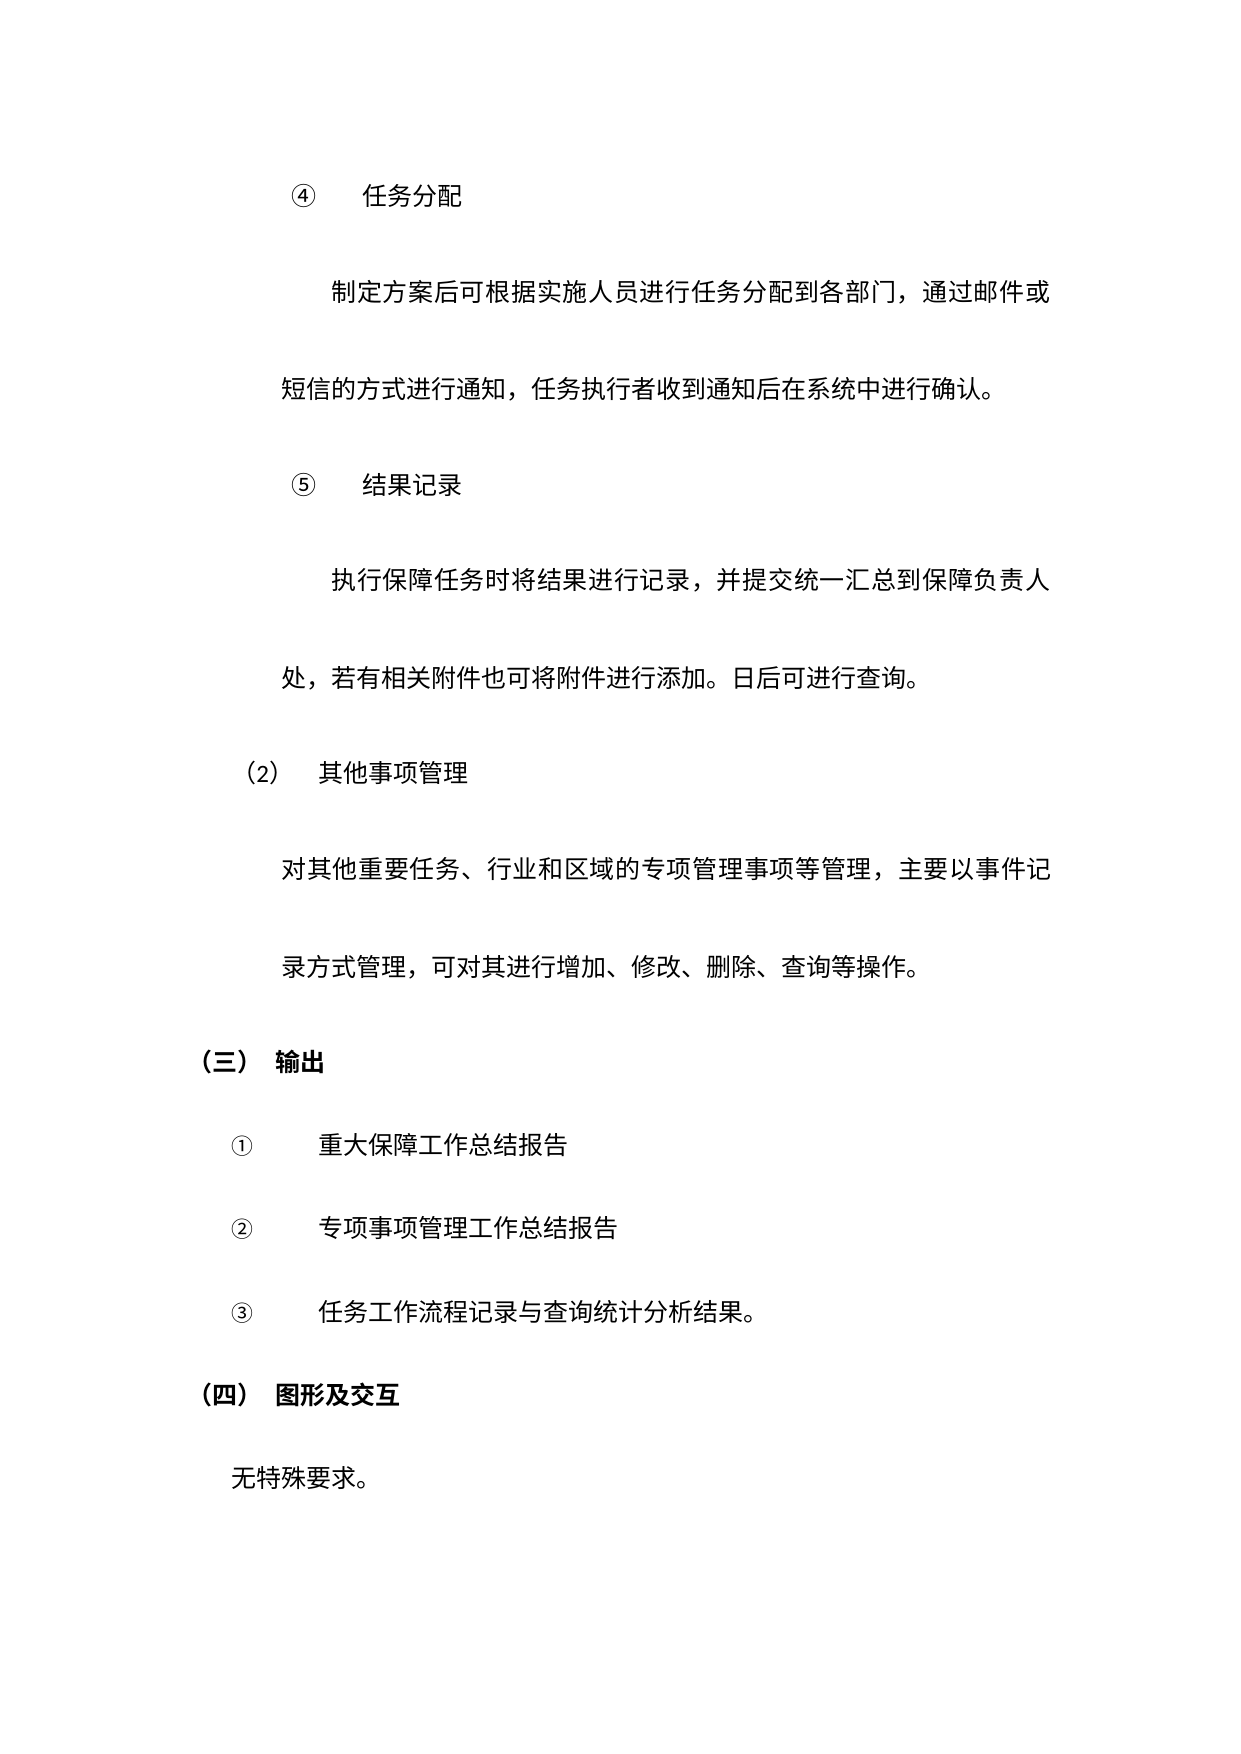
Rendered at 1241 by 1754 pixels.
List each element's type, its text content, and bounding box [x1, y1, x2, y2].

list 其他事项管理 [231, 739, 1053, 804]
text 无特殊要求。 [187, 1444, 1053, 1509]
list 制定方案后可根据实施人员进行任务分配到各部门，通过邮件或短信的方式进行通知，任务执行者收到通知后在系统中进行确认。 [281, 258, 1053, 420]
list 任务分配 [291, 162, 1053, 227]
list 输出 [187, 1028, 1053, 1093]
list 任务工作流程记录与查询统计分析结果。 [231, 1278, 1053, 1343]
list 对其他重要任务、行业和区域的专项管理事项等管理，主要以事件记录方式管理，可对其进行增加、修改、删除、查询等操作。 [281, 835, 1053, 998]
list 执行保障任务时将结果进行记录，并提交统一汇总到保障负责人处，若有相关附件也可将附件进行添加。日后可进行查询。 [281, 546, 1053, 709]
list 重大保障工作总结报告 [231, 1111, 1053, 1176]
list 专项事项管理工作总结报告 [231, 1194, 1053, 1259]
list 结果记录 [291, 451, 1053, 516]
list 图形及交互 [187, 1361, 1053, 1426]
